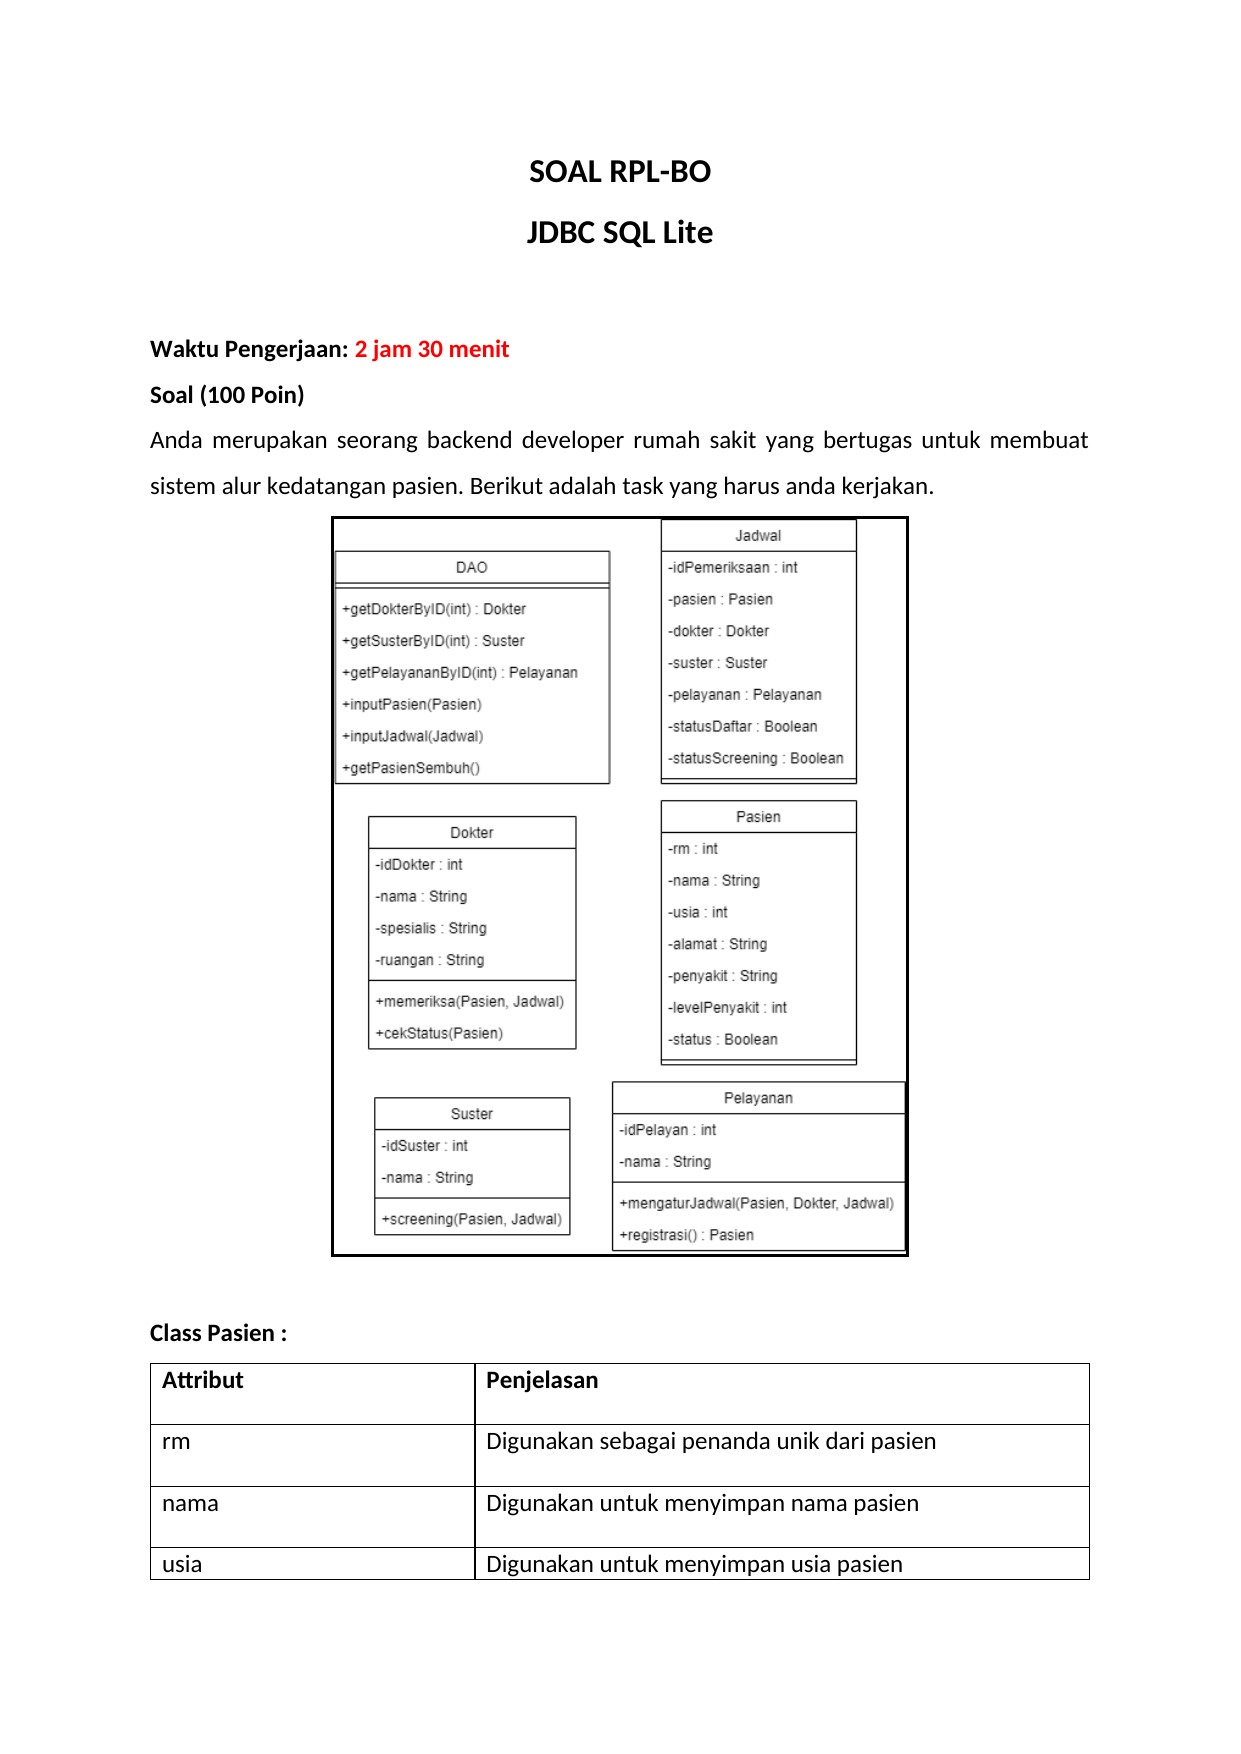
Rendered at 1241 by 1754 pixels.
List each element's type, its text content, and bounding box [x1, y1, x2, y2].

text Anda merupakan seorang backend developer rumah sakit yang bertugas untuk membuat sistem alur kedatangan pasien. Berikut adalah task yang harus anda kerjakan. [150, 424, 1090, 501]
table_cell nama [151, 1487, 474, 1547]
text Class Pasien : [150, 1317, 1090, 1348]
table_cell usia [151, 1548, 474, 1578]
table_header Attribut [151, 1364, 474, 1424]
table_cell Digunakan untuk menyimpan nama pasien [476, 1487, 1089, 1547]
table_cell rm [151, 1425, 474, 1486]
text JDBC SQL Lite [150, 211, 1090, 252]
text SOAL RPL-BO [150, 150, 1090, 191]
picture [334, 519, 906, 1254]
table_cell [476, 1548, 1089, 1578]
table_cell Digunakan sebagai penanda unik dari pasien [476, 1425, 1089, 1486]
text Waktu Pengerjaan: 2 jam 30 menit [150, 333, 1090, 364]
table_header Penjelasan [476, 1364, 1089, 1424]
text Soal (100 Poin) [150, 379, 1090, 409]
